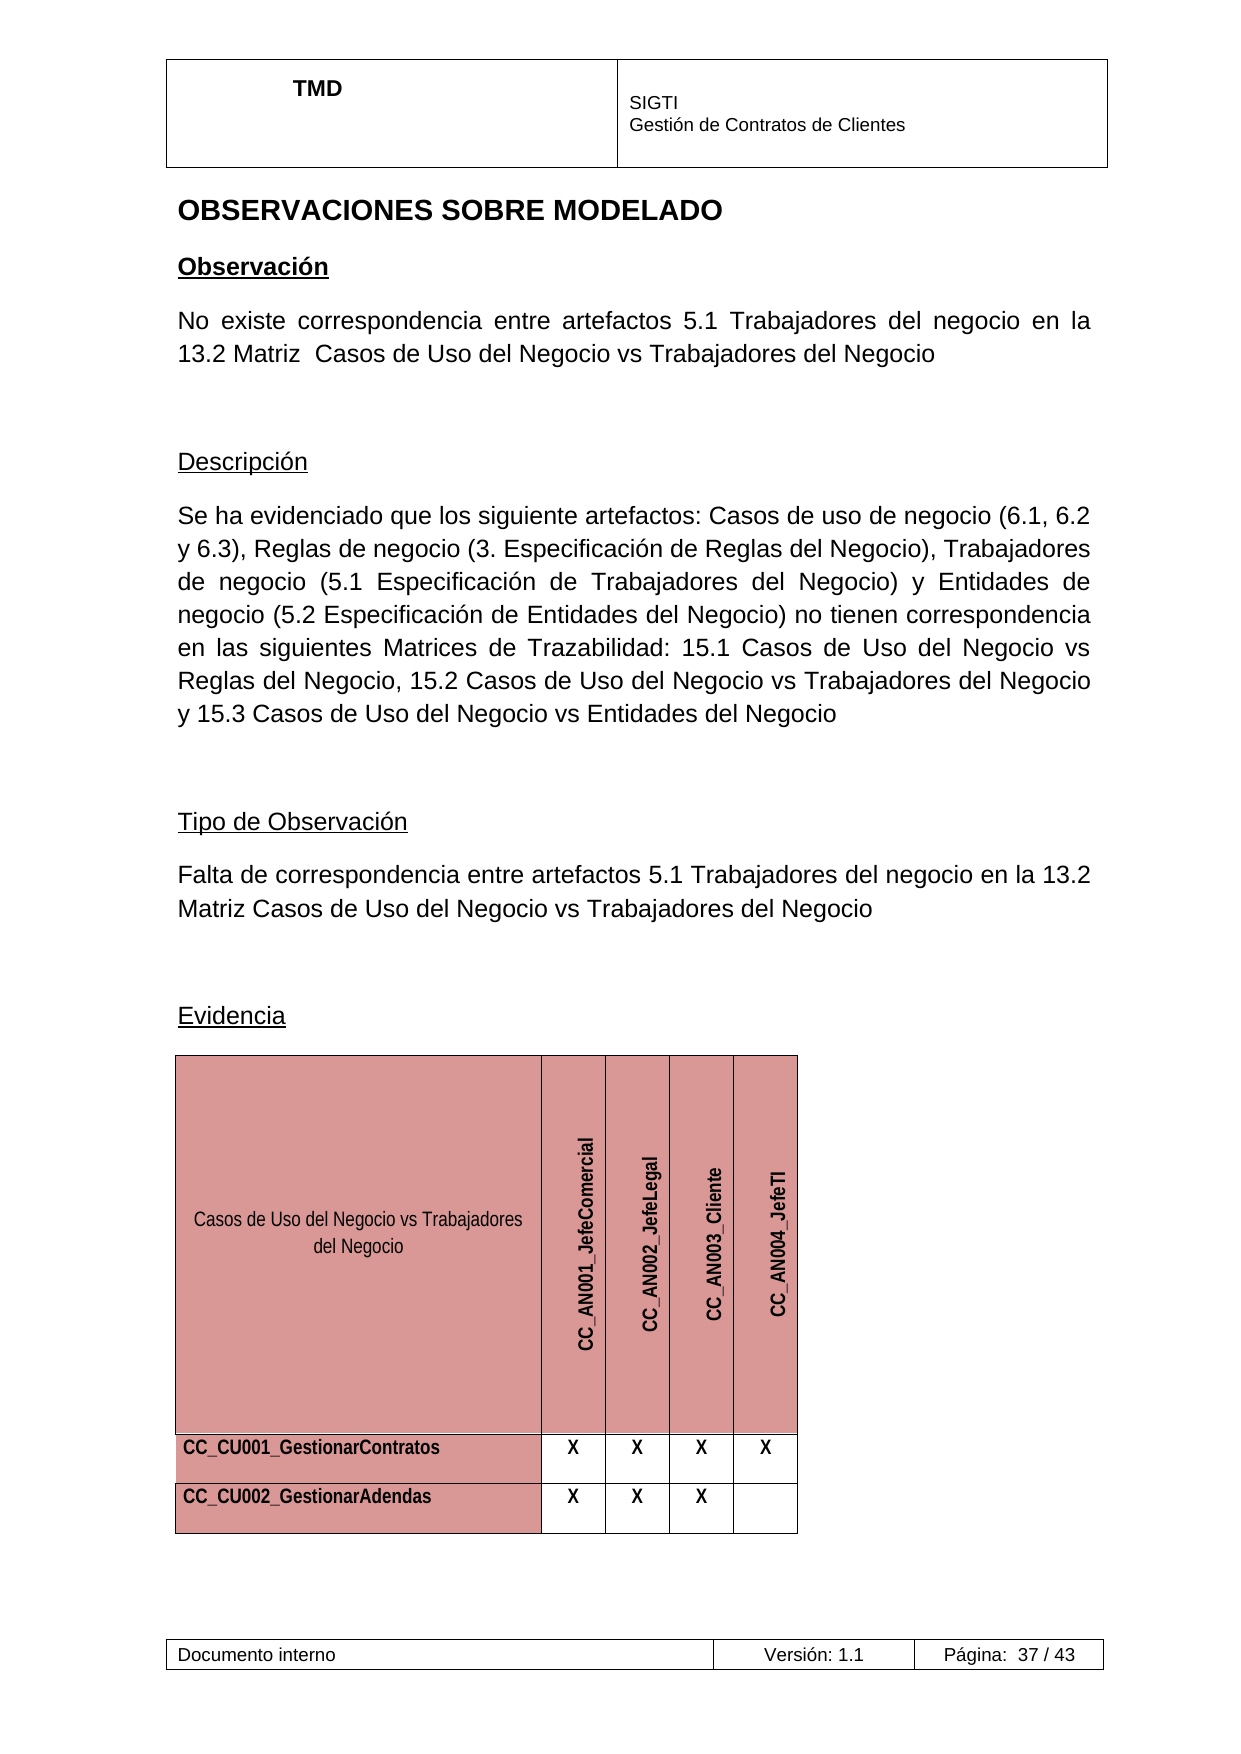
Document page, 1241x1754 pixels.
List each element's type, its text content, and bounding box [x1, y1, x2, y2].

table_cell X [606, 1484, 669, 1533]
table_cell [734, 1484, 797, 1533]
table_header CC_AN003_Cliente [670, 1056, 733, 1433]
text No existe correspondencia entre artefactos 5.1 Trabajadores del negocio en la 13.2 Matriz Casos de Uso del Negocio vs Trabajadores del Negocio [177, 306, 1092, 368]
table_cell X [542, 1484, 605, 1533]
text Se ha evidenciado que los siguiente artefactos: Casos de uso de negocio (6.1, 6.2 y 6.3), Reglas de negocio (3. Especificación de Reglas del Negocio), Trabajadores de negocio (5.1 Especificación de Trabajadores del Negocio) y Entidades de negocio (5.2 Especificación de Entidades del Negocio) no tienen correspondencia en las siguientes Matrices de Trazabilidad: 15.1 Casos de Uso del Negocio vs Reglas del Negocio, 15.2 Casos de Uso del Negocio vs Trabajadores del Negocio y 15.3 Casos de Uso del Negocio vs Entidades del Negocio [177, 501, 1092, 728]
text Observación [177, 252, 1092, 281]
text Tipo de Observación [177, 807, 1092, 835]
table_cell X [670, 1435, 733, 1483]
table_cell X [734, 1435, 797, 1483]
table_header CC_AN002_JefeLegal [606, 1056, 669, 1433]
text Falta de correspondencia entre artefactos 5.1 Trabajadores del negocio en la 13.2 Matriz Casos de Uso del Negocio vs Trabajadores del Negocio [177, 861, 1092, 922]
text Evidencia [177, 1001, 1092, 1030]
text OBSERVACIONES SOBRE MODELADO [177, 193, 1092, 227]
table_cell X [606, 1435, 669, 1483]
table_header CC_AN004_JefeTI [734, 1056, 797, 1433]
text Descripción [177, 447, 1092, 476]
table_cell X [542, 1435, 605, 1483]
table_header CC_AN001_JefeComercial [542, 1056, 605, 1433]
table_cell CC_CU002_GestionarAdendas [176, 1484, 541, 1533]
table_cell CC_CU001_GestionarContratos [176, 1435, 541, 1483]
table_header Casos de Uso del Negocio vs Trabajadores del Negocio [176, 1056, 541, 1433]
table_cell X [670, 1484, 733, 1533]
